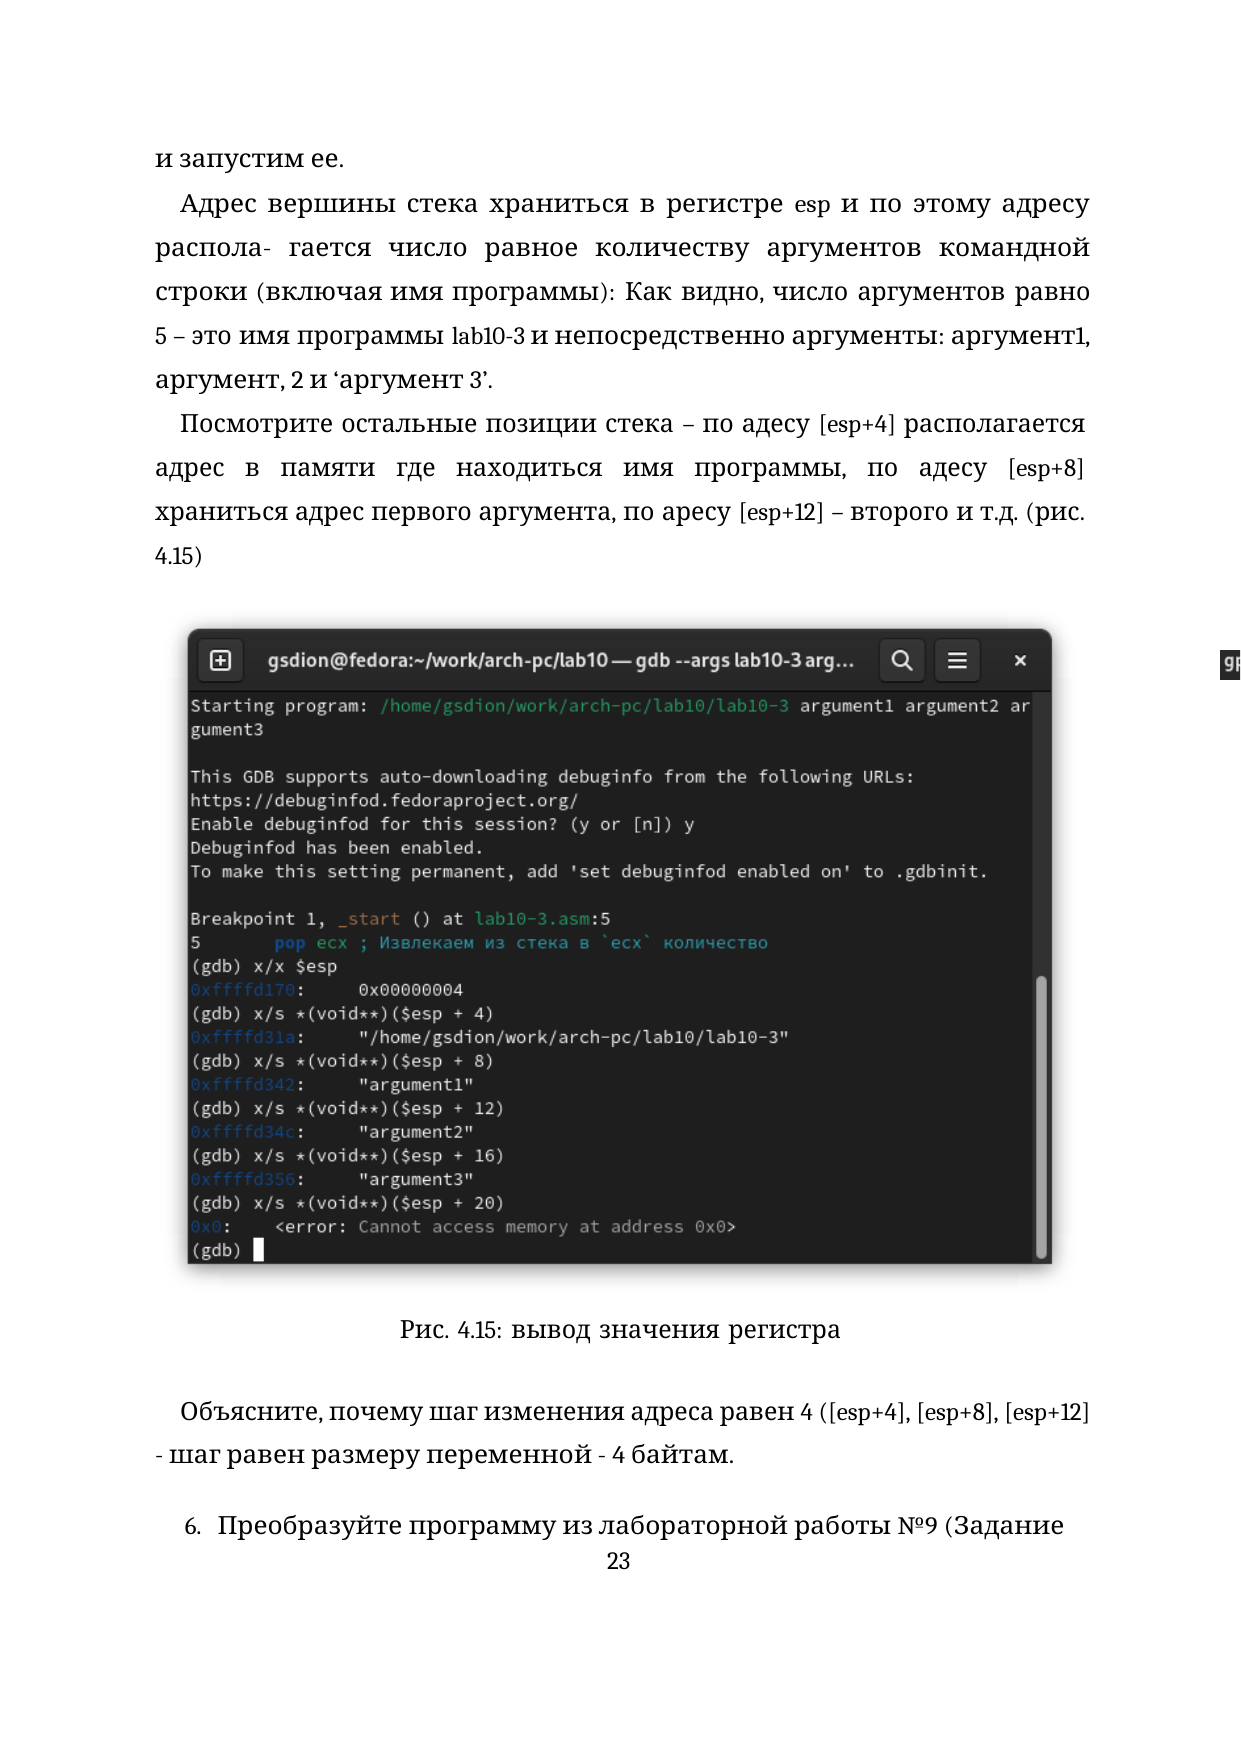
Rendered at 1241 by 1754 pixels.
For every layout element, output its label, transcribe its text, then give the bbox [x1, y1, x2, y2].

text Адрес вершины стека храниться в регистре esp и по этому адресу распола- гается число равное количеству аргументов командной строки (включая имя программы): Как видно, число аргументов равно 5 – это имя программы lab10-3 и непосредственно аргументы: аргумент1, аргумент, 2 и ‘аргумент 3’. [155, 190, 1091, 394]
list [184, 1512, 1103, 1541]
picture [1220, 650, 1241, 680]
text и запустим ее. [155, 145, 1103, 174]
picture [155, 600, 1085, 1301]
text Посмотрите остальные позиции стека – по адесу [esp+4] располагается адрес в памяти где находиться имя программы, по адесу [esp+8] храниться адрес первого аргумента, по аресу [esp+12] – второго и т.д. (рис. 4.15) [155, 410, 1085, 570]
text Объясните, почему шаг изменения адреса равен 4 ([esp+4], [esp+8], [esp+12] - шаг равен размеру переменной - 4 байтам. [155, 1397, 1091, 1470]
text Рис. 4.15: вывод значения регистра [219, 1301, 1021, 1345]
